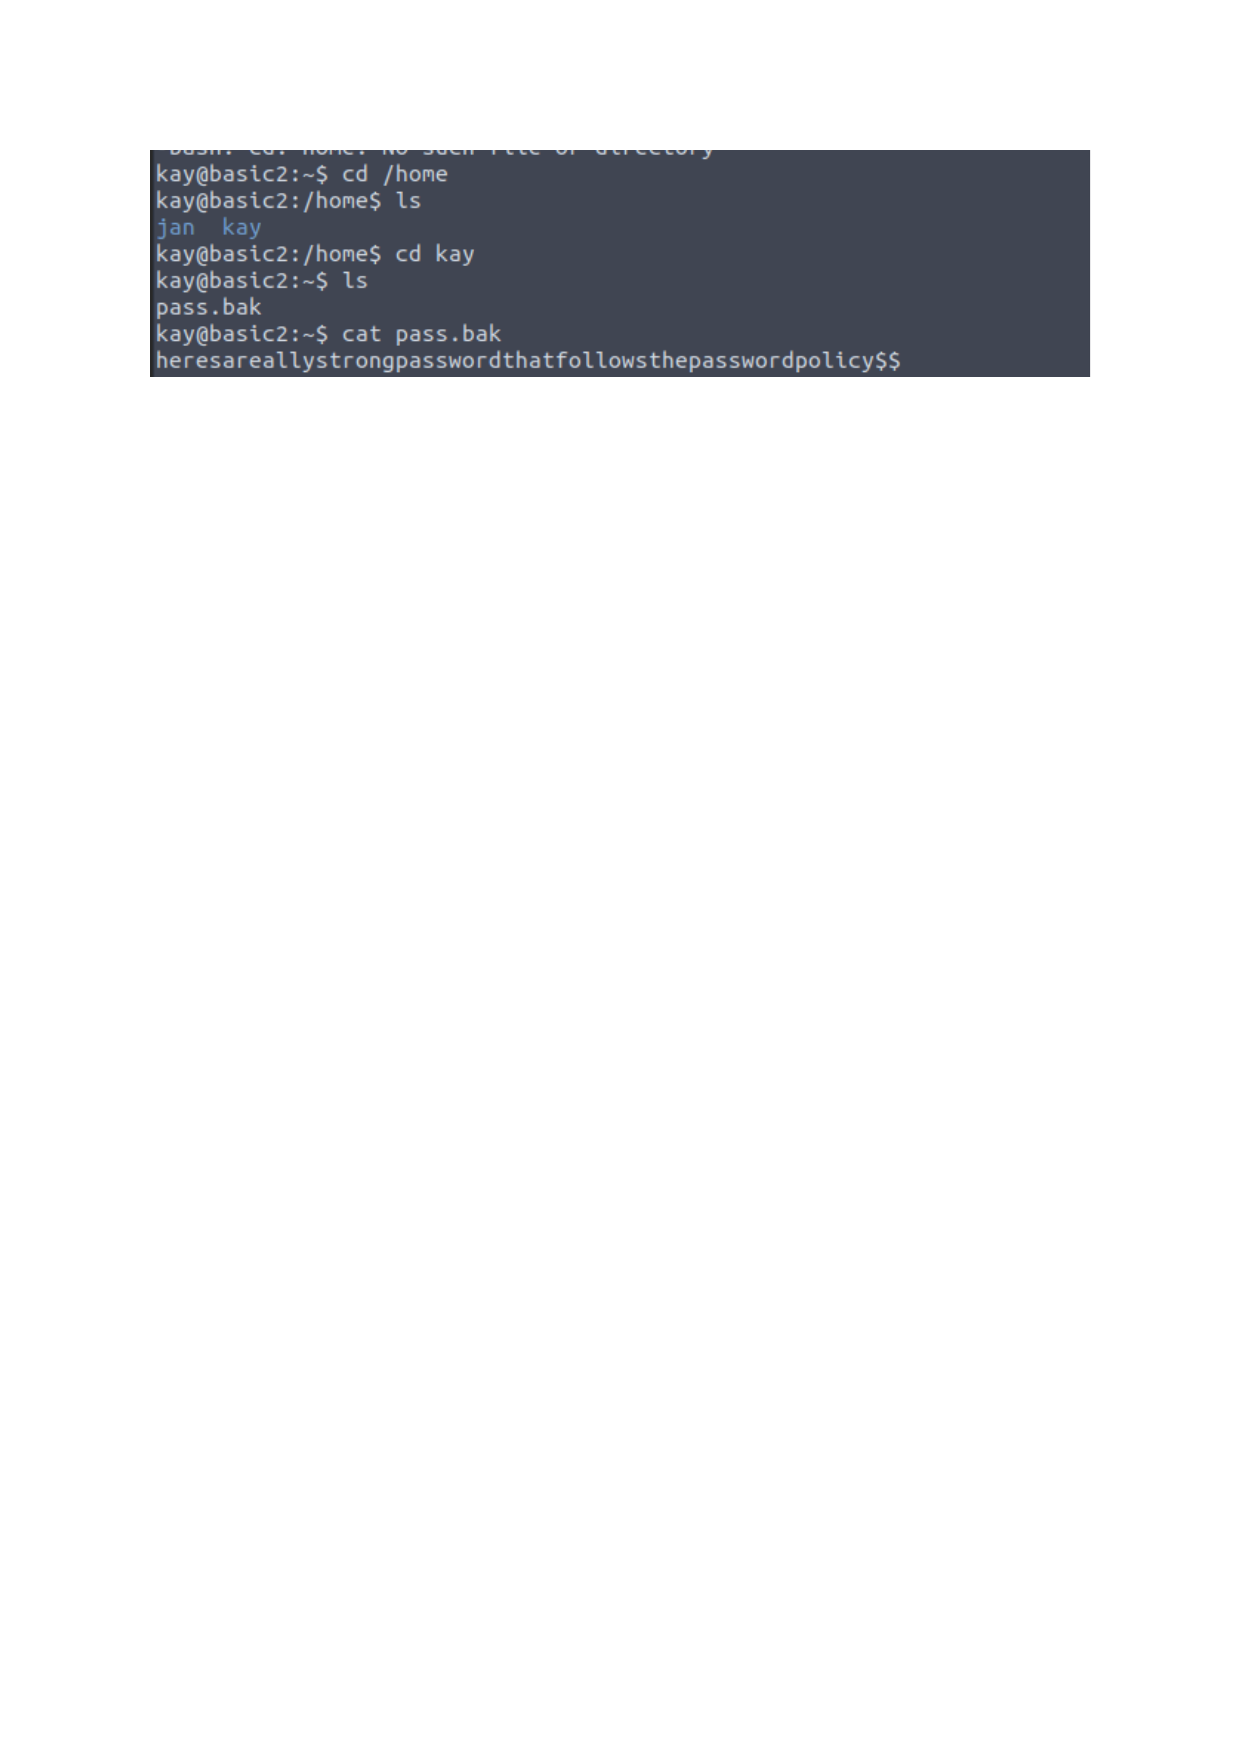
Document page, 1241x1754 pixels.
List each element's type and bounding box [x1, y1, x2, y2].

picture [150, 150, 1091, 377]
